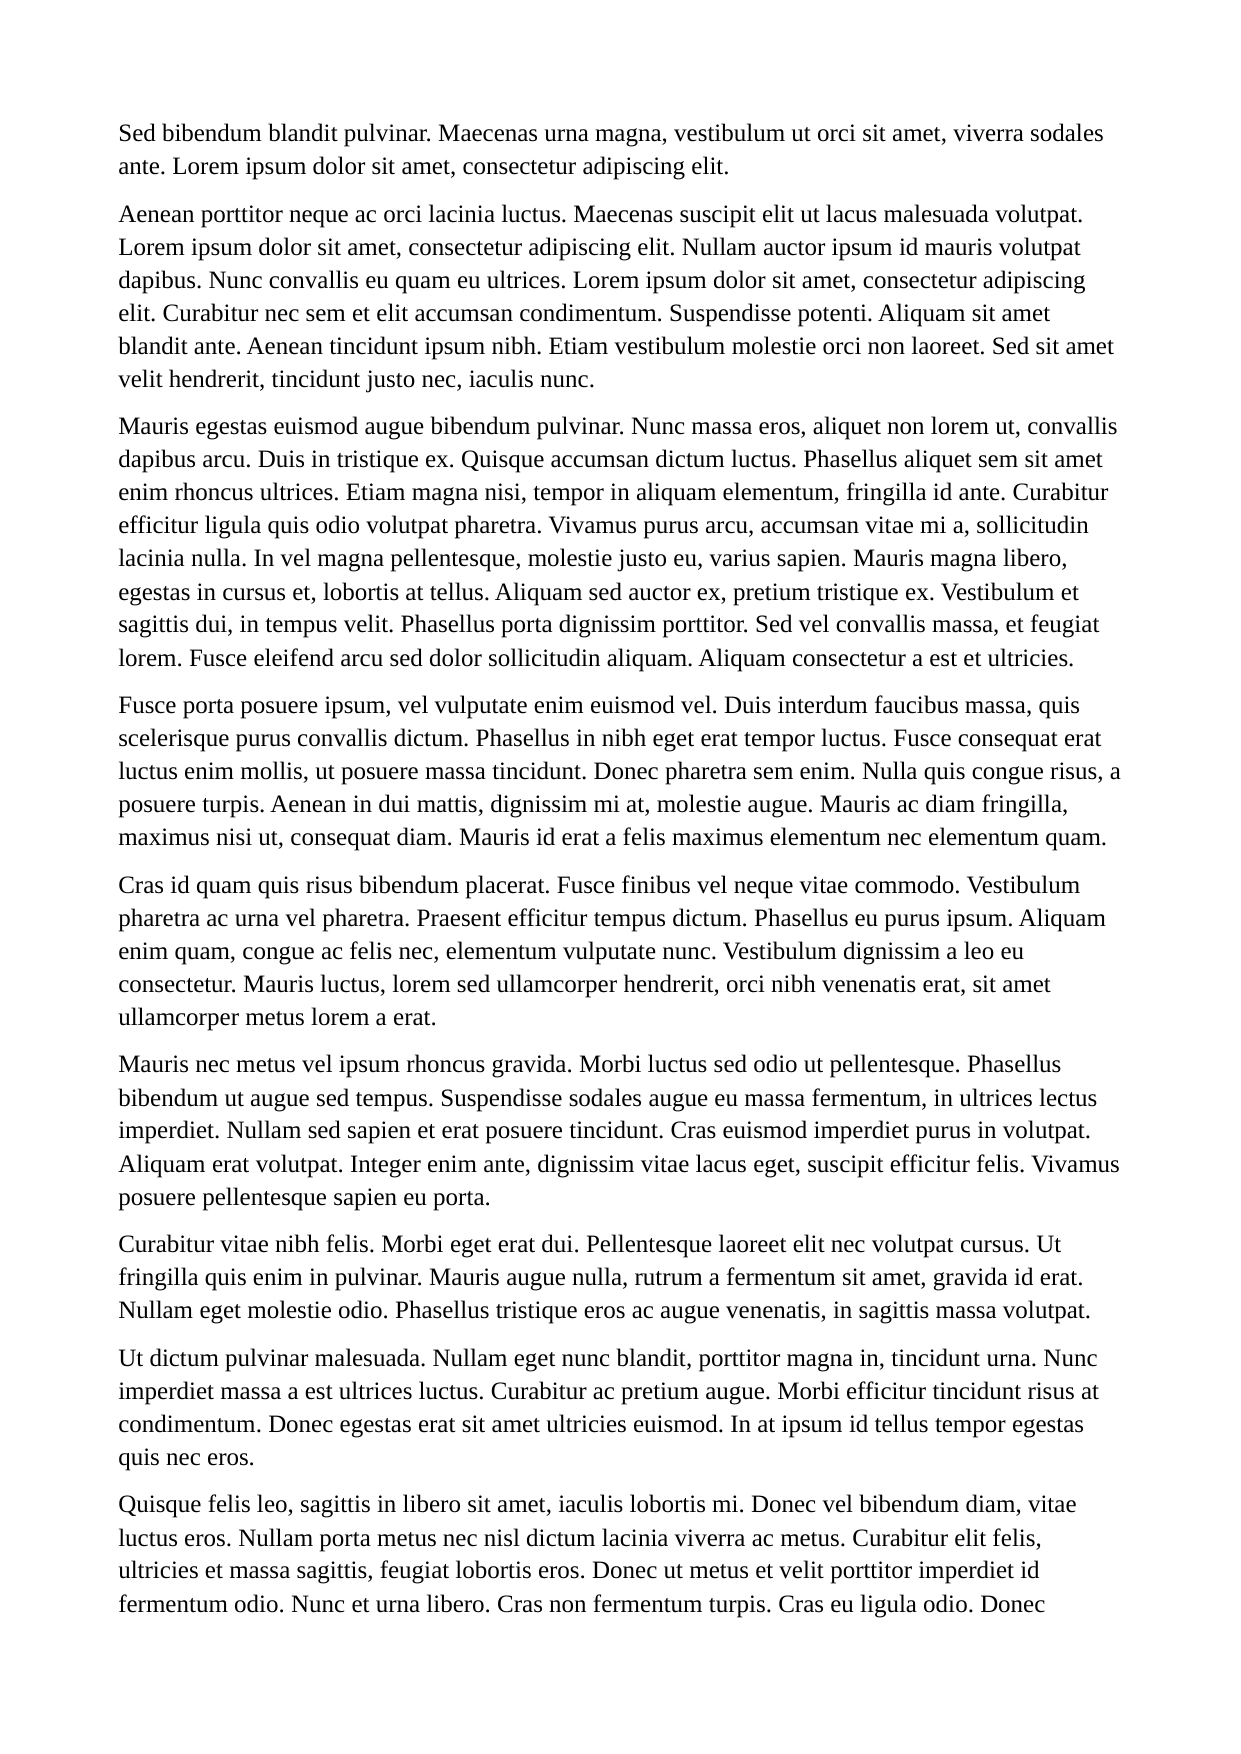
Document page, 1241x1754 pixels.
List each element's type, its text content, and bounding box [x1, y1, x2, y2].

text Curabitur vitae nibh felis. Morbi eget erat dui. Pellentesque laoreet elit nec volutpat cursus. Ut fringilla quis enim in pulvinar. Mauris augue nulla, rutrum a fermentum sit amet, gravida id erat. Nullam eget molestie odio. Phasellus tristique eros ac augue venenatis, in sagittis massa volutpat. [118, 1229, 1122, 1324]
text Cras id quam quis risus bibendum placerat. Fusce finibus vel neque vitae commodo. Vestibulum pharetra ac urna vel pharetra. Praesent efficitur tempus dictum. Phasellus eu purus ipsum. Aliquam enim quam, congue ac felis nec, elementum vulputate nunc. Vestibulum dignissim a leo eu consectetur. Mauris luctus, lorem sed ullamcorper hendrerit, orci nibh venenatis erat, sit amet ullamcorper metus lorem a erat. [118, 870, 1122, 1031]
text Fusce porta posuere ipsum, vel vulputate enim euismod vel. Duis interdum faucibus massa, quis scelerisque purus convallis dictum. Phasellus in nibh eget erat tempor luctus. Fusce consequat erat luctus enim mollis, ut posuere massa tincidunt. Donec pharetra sem enim. Nulla quis congue risus, a posuere turpis. Aenean in dui mattis, dignissim mi at, molestie augue. Mauris ac diam fringilla, maximus nisi ut, consequat diam. Mauris id erat a felis maximus elementum nec elementum quam. [118, 690, 1122, 851]
text Mauris nec metus vel ipsum rhoncus gravida. Morbi luctus sed odio ut pellentesque. Phasellus bibendum ut augue sed tempus. Suspendisse sodales augue eu massa fermentum, in ultrices lectus imperdiet. Nullam sed sapien et erat posuere tincidunt. Cras euismod imperdiet purus in volutpat. Aliquam erat volutpat. Integer enim ante, dignissim vitae lacus eget, suscipit efficitur felis. Vivamus posuere pellentesque sapien eu porta. [118, 1049, 1122, 1210]
text Ut dictum pulvinar malesuada. Nullam eget nunc blandit, porttitor magna in, tincidunt urna. Nunc imperdiet massa a est ultrices luctus. Curabitur ac pretium augue. Morbi efficitur tincidunt risus at condimentum. Donec egestas erat sit amet ultricies euismod. In at ipsum id tellus tempor egestas quis nec eros. [118, 1343, 1122, 1471]
text Aenean porttitor neque ac orci lacinia luctus. Maecenas suscipit elit ut lacus malesuada volutpat. Lorem ipsum dolor sit amet, consectetur adipiscing elit. Nullam auctor ipsum id mauris volutpat dapibus. Nunc convallis eu quam eu ultrices. Lorem ipsum dolor sit amet, consectetur adipiscing elit. Curabitur nec sem et elit accumsan condimentum. Suspendisse potenti. Aliquam sit amet blandit ante. Aenean tincidunt ipsum nibh. Etiam vestibulum molestie orci non laoreet. Sed sit amet velit hendrerit, tincidunt justo nec, iaculis nunc. [118, 199, 1122, 393]
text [118, 118, 1122, 180]
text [118, 1489, 1122, 1617]
text Mauris egestas euismod augue bibendum pulvinar. Nunc massa eros, aliquet non lorem ut, convallis dapibus arcu. Duis in tristique ex. Quisque accumsan dictum luctus. Phasellus aliquet sem sit amet enim rhoncus ultrices. Etiam magna nisi, tempor in aliquam elementum, fringilla id ante. Curabitur efficitur ligula quis odio volutpat pharetra. Vivamus purus arcu, accumsan vitae mi a, sollicitudin lacinia nulla. In vel magna pellentesque, molestie justo eu, varius sapien. Mauris magna libero, egestas in cursus et, lobortis at tellus. Aliquam sed auctor ex, pretium tristique ex. Vestibulum et sagittis dui, in tempus velit. Phasellus porta dignissim porttitor. Sed vel convallis massa, et feugiat lorem. Fusce eleifend arcu sed dolor sollicitudin aliquam. Aliquam consectetur a est et ultricies. [118, 411, 1122, 671]
